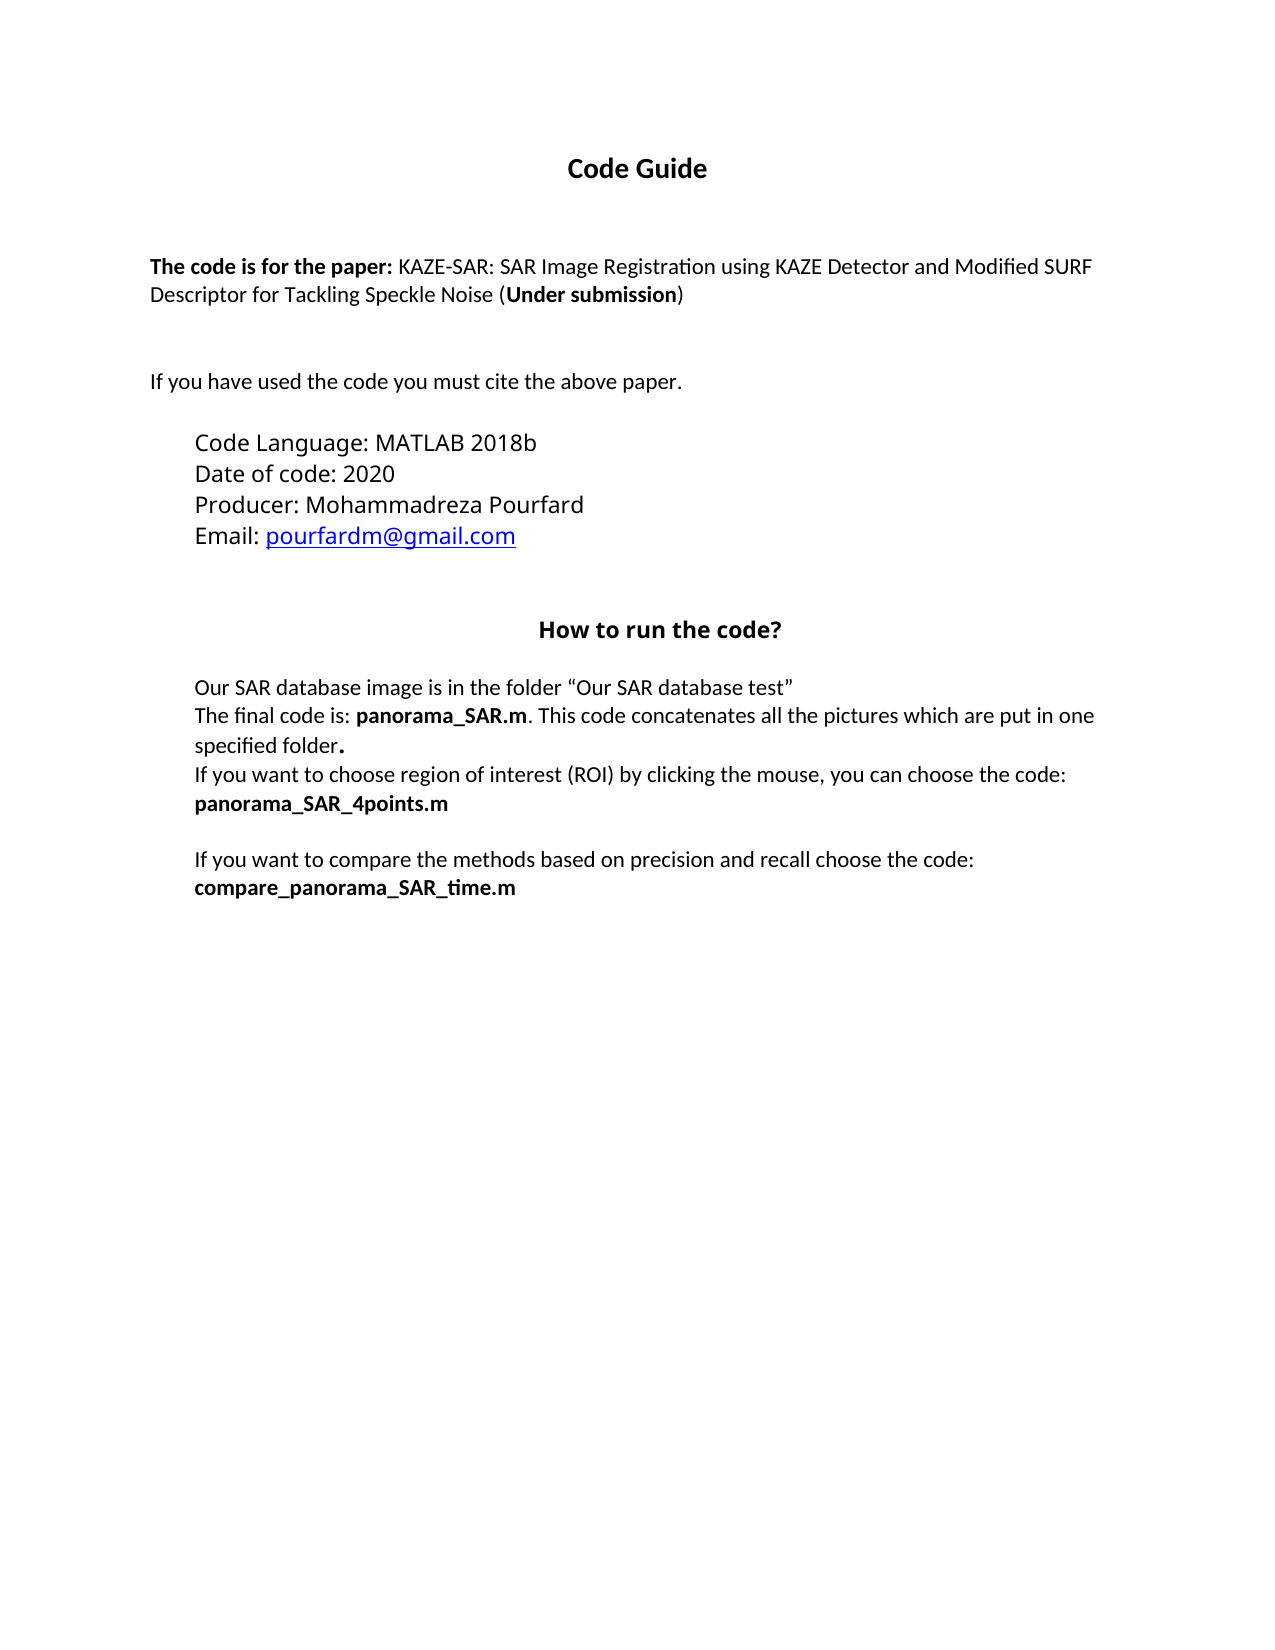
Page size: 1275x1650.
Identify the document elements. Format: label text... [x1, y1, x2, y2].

list Email: pourfardm@gmail.com [194, 520, 1125, 552]
text If you have used the code you must cite the above paper. [150, 367, 1125, 395]
list Producer: Mohammadreza Pourfard [194, 489, 1125, 520]
text Code Guide [150, 150, 1125, 186]
list Date of code: 2020 [194, 458, 1125, 489]
list How to run the code? [194, 614, 1125, 645]
text The code is for the paper: KAZE-SAR: SAR Image Registration using KAZE Detector and Modified SURF Descriptor for Tackling Speckle Noise (Under submission) [150, 252, 1125, 308]
list If you want to compare the methods based on precision and recall choose the code: compare_panorama_SAR_time.m [194, 845, 1125, 901]
list Code Language: MATLAB 2018b [194, 427, 1125, 458]
list If you want to choose region of interest (ROI) by clicking the mouse, you can choose the code: panorama_SAR_4points.m [194, 761, 1125, 817]
list The final code is: panorama_SAR.m. This code concatenates all the pictures which are put in one specified folder. [194, 701, 1125, 761]
list Our SAR database image is in the folder “Our SAR database test” [194, 673, 1125, 701]
